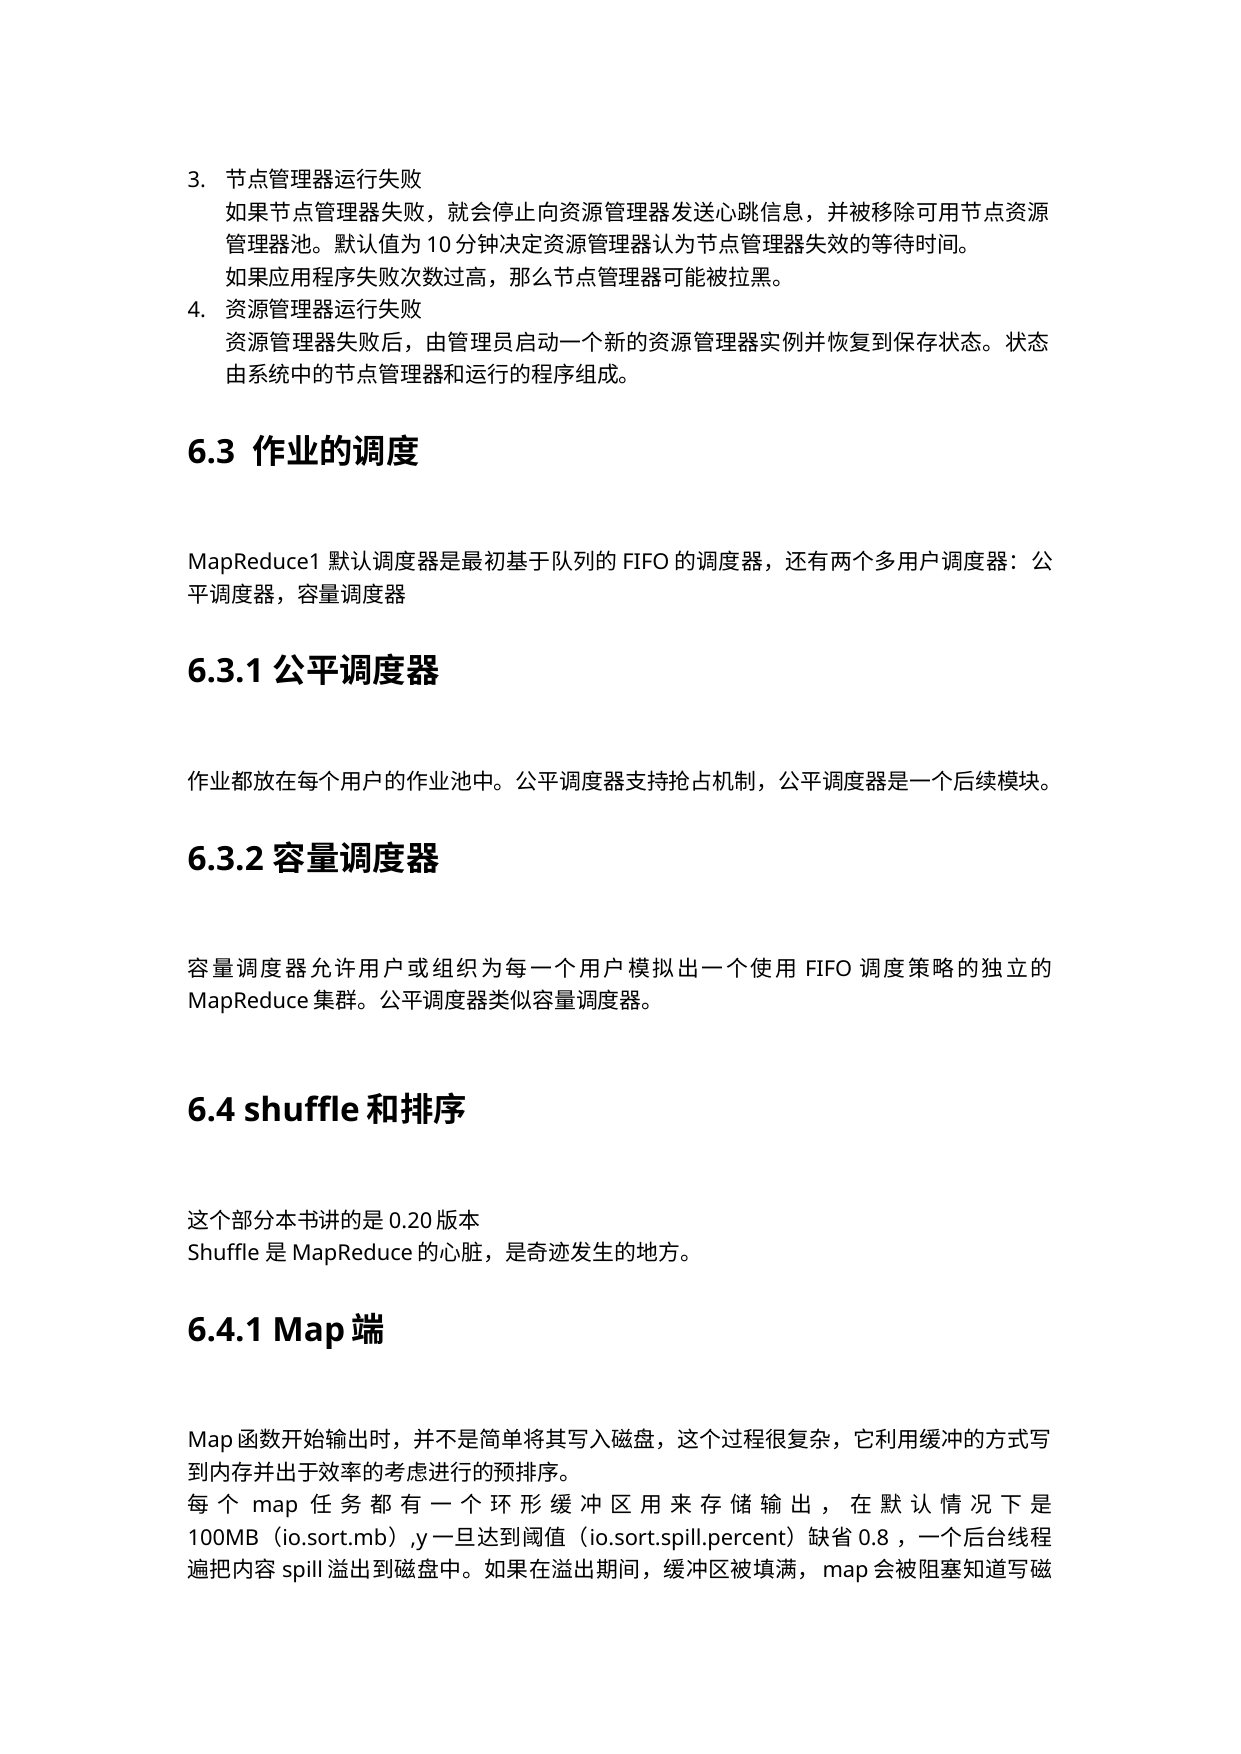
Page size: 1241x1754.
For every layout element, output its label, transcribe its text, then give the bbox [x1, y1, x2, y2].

list 节点管理器运行失败 [187, 162, 1053, 194]
list 如果应用程序失败次数过高，那么节点管理器可能被拉黑。 [225, 259, 1053, 292]
subtitle 6.3.1 公平调度器 [187, 636, 1053, 701]
text Shuffle 是MapReduce的心脏，是奇迹发生的地方。 [187, 1235, 1053, 1267]
subtitle 6.4.1 Map端 [187, 1294, 1053, 1359]
subtitle 6.3 作业的调度 [187, 417, 1053, 482]
text 作业都放在每个用户的作业池中。公平调度器支持抢占机制，公平调度器是一个后续模块。 [187, 763, 1053, 796]
subtitle 6.3.2 容量调度器 [187, 823, 1053, 888]
list 资源管理器运行失败 [187, 292, 1053, 324]
text MapReduce1 默认调度器是最初基于队列的FIFO的调度器，还有两个多用户调度器：公平调度器，容量调度器 [187, 544, 1053, 609]
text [187, 1487, 1053, 1584]
list 如果节点管理器失败，就会停止向资源管理器发送心跳信息，并被移除可用节点资源管理器池。默认值为10分钟决定资源管理器认为节点管理器失效的等待时间。 [225, 194, 1053, 259]
text 这个部分本书讲的是0.20版本 [187, 1202, 1053, 1235]
text 容量调度器允许用户或组织为每一个用户模拟出一个使用FIFO调度策略的独立的MapReduce集群。公平调度器类似容量调度器。 [187, 950, 1053, 1015]
text Map函数开始输出时，并不是简单将其写入磁盘，这个过程很复杂，它利用缓冲的方式写到内存并出于效率的考虑进行的预排序。 [187, 1422, 1053, 1487]
subtitle 6.4 shuffle和排序 [187, 1075, 1053, 1140]
list 资源管理器失败后，由管理员启动一个新的资源管理器实例并恢复到保存状态。状态由系统中的节点管理器和运行的程序组成。 [225, 324, 1053, 389]
